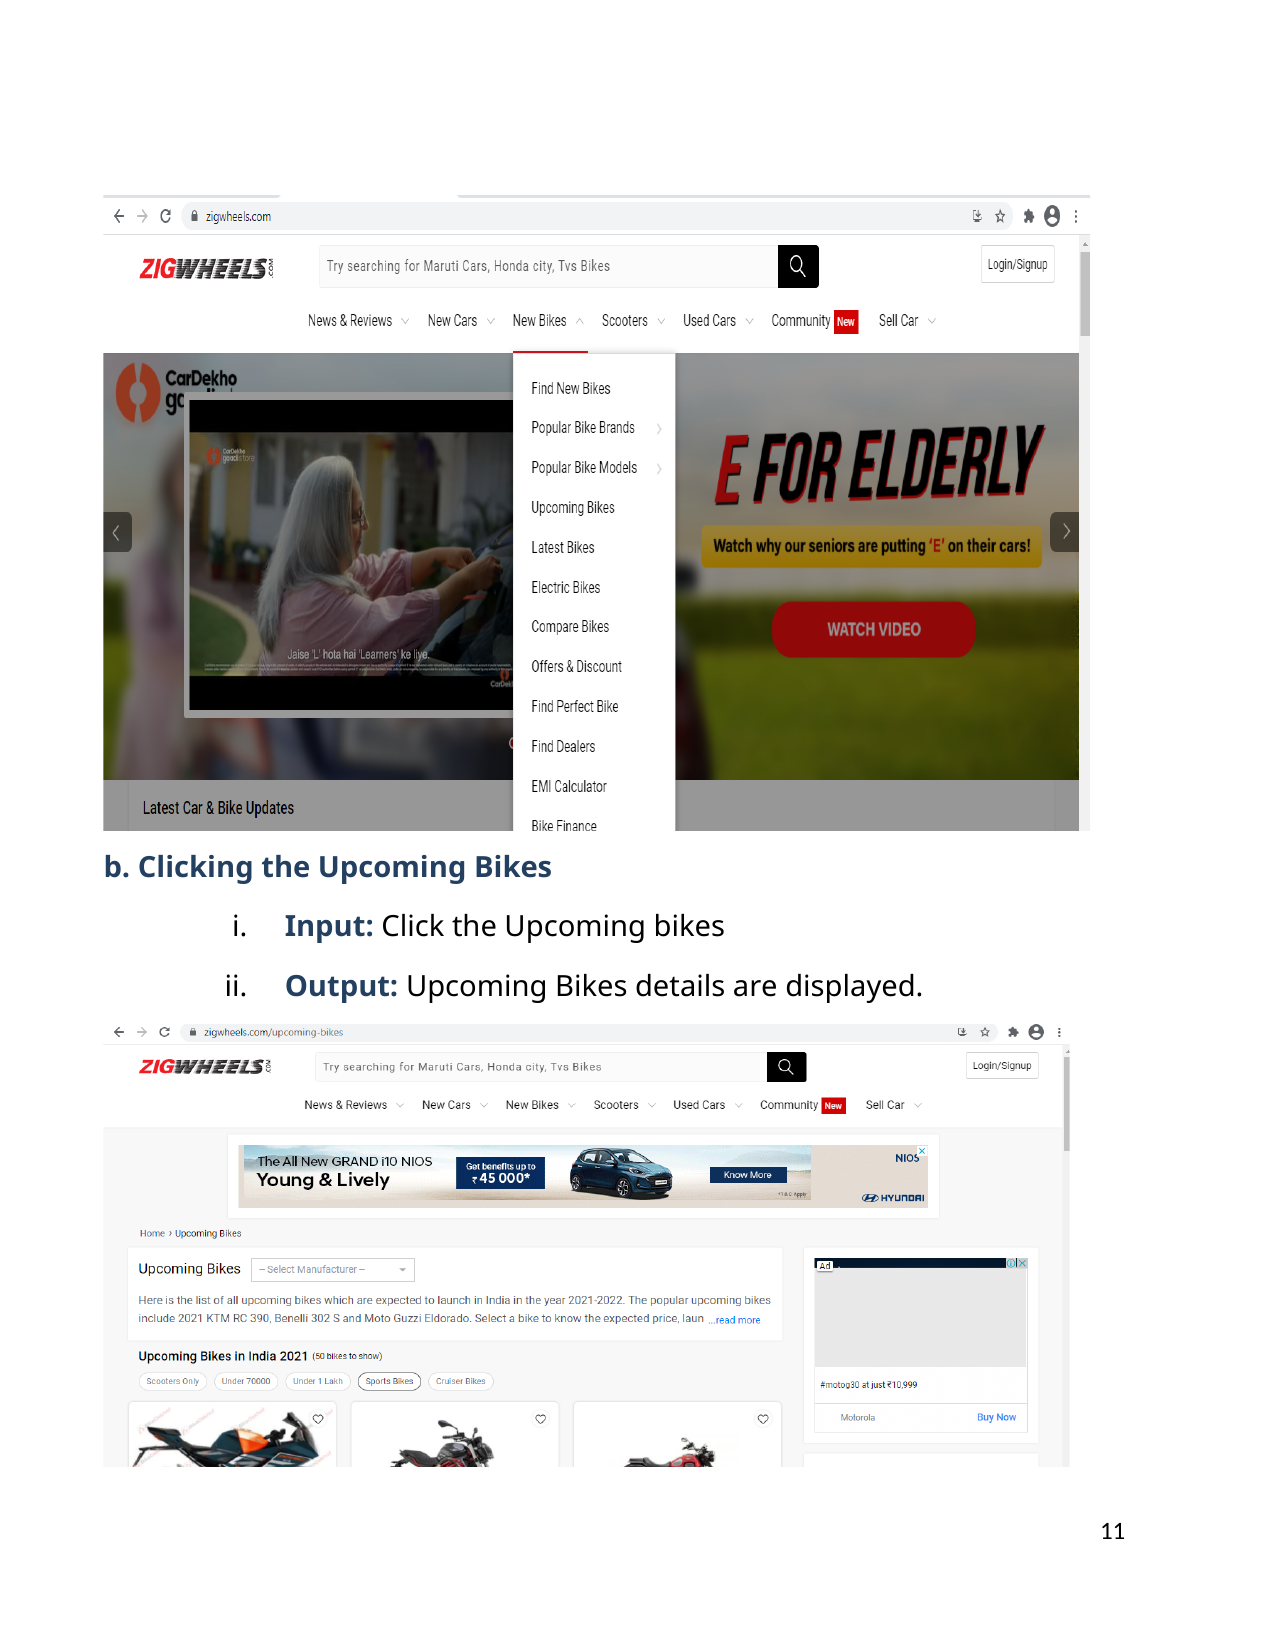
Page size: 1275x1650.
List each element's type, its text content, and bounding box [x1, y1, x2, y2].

list Output: Upcoming Bikes details are displayed. [247, 965, 1125, 1004]
picture [103, 195, 1091, 831]
text b. Clicking the Upcoming Bikes [103, 846, 1125, 886]
list Input: Click the Upcoming bikes [247, 905, 1125, 945]
picture [103, 1024, 1070, 1467]
